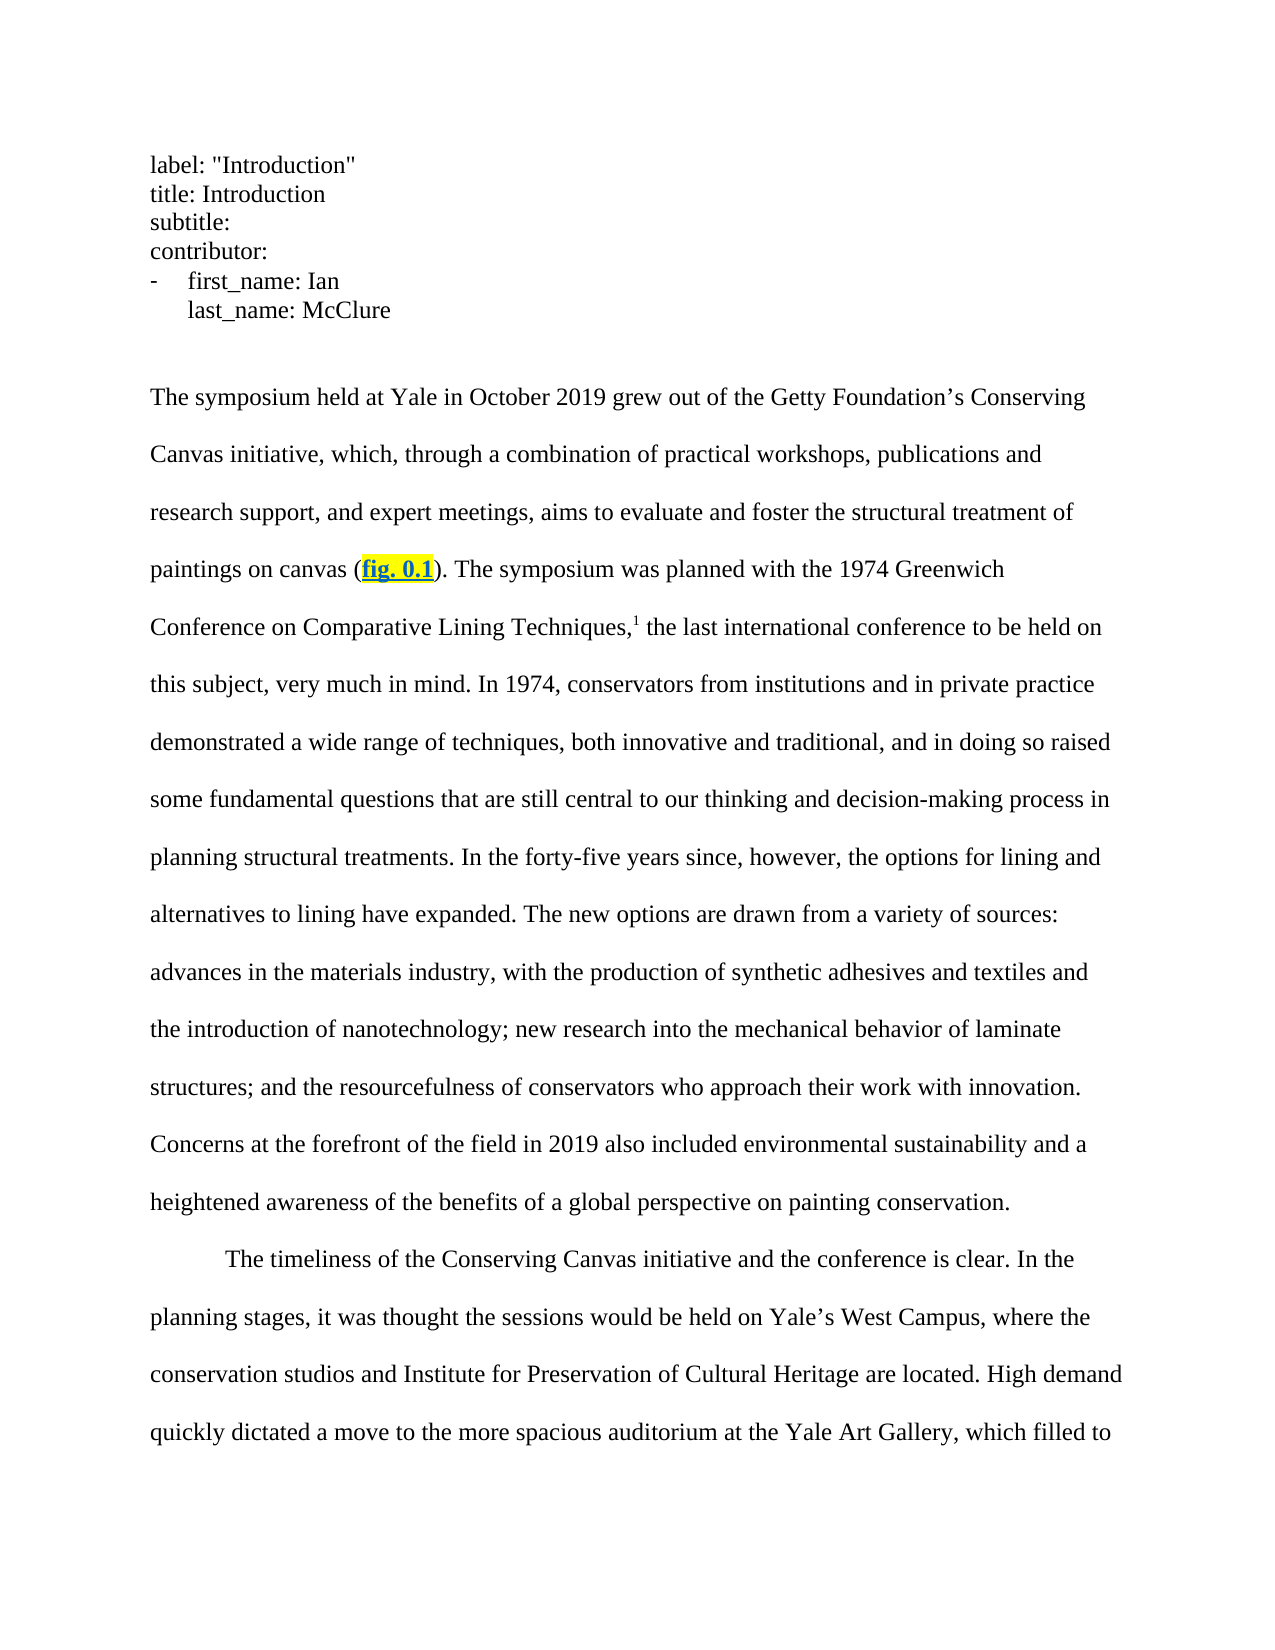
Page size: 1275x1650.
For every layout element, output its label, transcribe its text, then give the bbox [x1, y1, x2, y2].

list subtitle: [150, 207, 1125, 236]
list last_name: McClure [187, 296, 1125, 324]
list title: Introduction [150, 179, 1125, 207]
list contributor: [150, 236, 1125, 265]
list label: "Introduction" [150, 150, 1125, 179]
list first_name: Ian [150, 265, 1125, 296]
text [150, 1244, 1125, 1446]
text The symposium held at Yale in October 2019 grew out of the Getty Foundation’s Conserving Canvas initiative, which, through a combination of practical workshops, publications and research support, and expert meetings, aims to evaluate and foster the structural treatment of paintings on canvas (fig. 0.1). The symposium was planned with the 1974 Greenwich Conference on Comparative Lining Techniques, the last international conference to be held on this subject, very much in mind. In 1974, conservators from institutions and in private practice demonstrated a wide range of techniques, both innovative and traditional, and in doing so raised some fundamental questions that are still central to our thinking and decision-making process in planning structural treatments. In the forty-five years since, however, the options for lining and alternatives to lining have expanded. The new options are drawn from a variety of sources: advances in the materials industry, with the production of synthetic adhesives and textiles and the introduction of nanotechnology; new research into the mechanical behavior of laminate structures; and the resourcefulness of conservators who approach their work with innovation. Concerns at the forefront of the field in 2019 also included environmental sustainability and a heightened awareness of the benefits of a global perspective on painting conservation. [150, 382, 1125, 1216]
